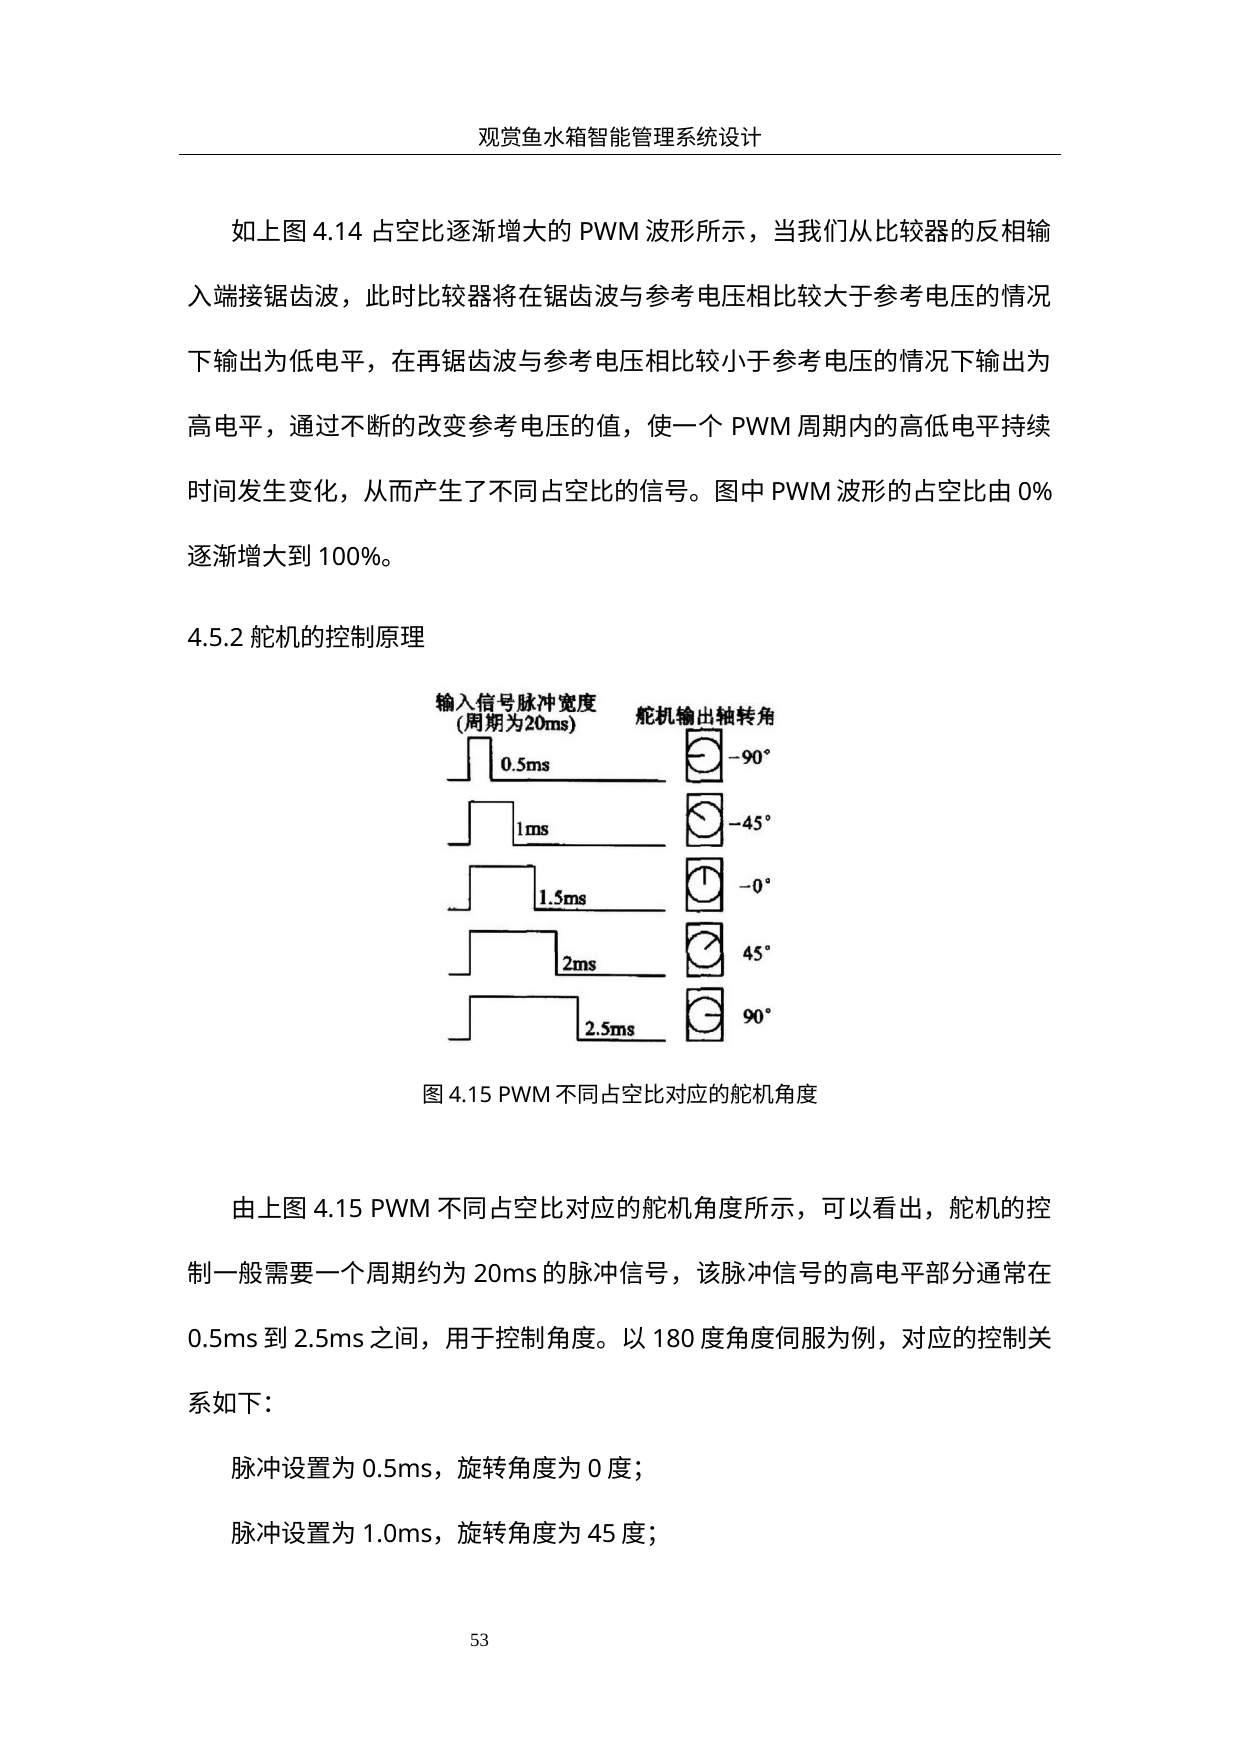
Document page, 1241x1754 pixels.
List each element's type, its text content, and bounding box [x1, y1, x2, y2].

text 脉冲设置为 1.0ms，旋转角度为45度； [187, 1499, 1053, 1564]
subtitle 4.5.2 舵机的控制原理 [187, 603, 1053, 668]
picture [425, 686, 815, 1055]
text 由上图4.15 PWM不同占空比对应的舵机角度所示，可以看出，舵机的控制一般需要一个周期约为20ms的脉冲信号，该脉冲信号的高电平部分通常在0.5ms到2.5ms之间，用于控制角度。以180度角度伺服为例，对应的控制关系如下： [187, 1174, 1053, 1434]
text 图4.15 PWM不同占空比对应的舵机角度 [187, 1076, 1053, 1109]
text 如上图4.14 占空比逐渐增大的PWM波形所示，当我们从比较器的反相输入端接锯齿波，此时比较器将在锯齿波与参考电压相比较大于参考电压的情况下输出为低电平，在再锯齿波与参考电压相比较小于参考电压的情况下输出为高电平，通过不断的改变参考电压的值，使一个PWM周期内的高低电平持续时间发生变化，从而产生了不同占空比的信号。图中PWM波形的占空比由0%逐渐增大到100%。 [187, 197, 1053, 587]
text 脉冲设置为 0.5ms，旋转角度为0度； [187, 1434, 1053, 1499]
